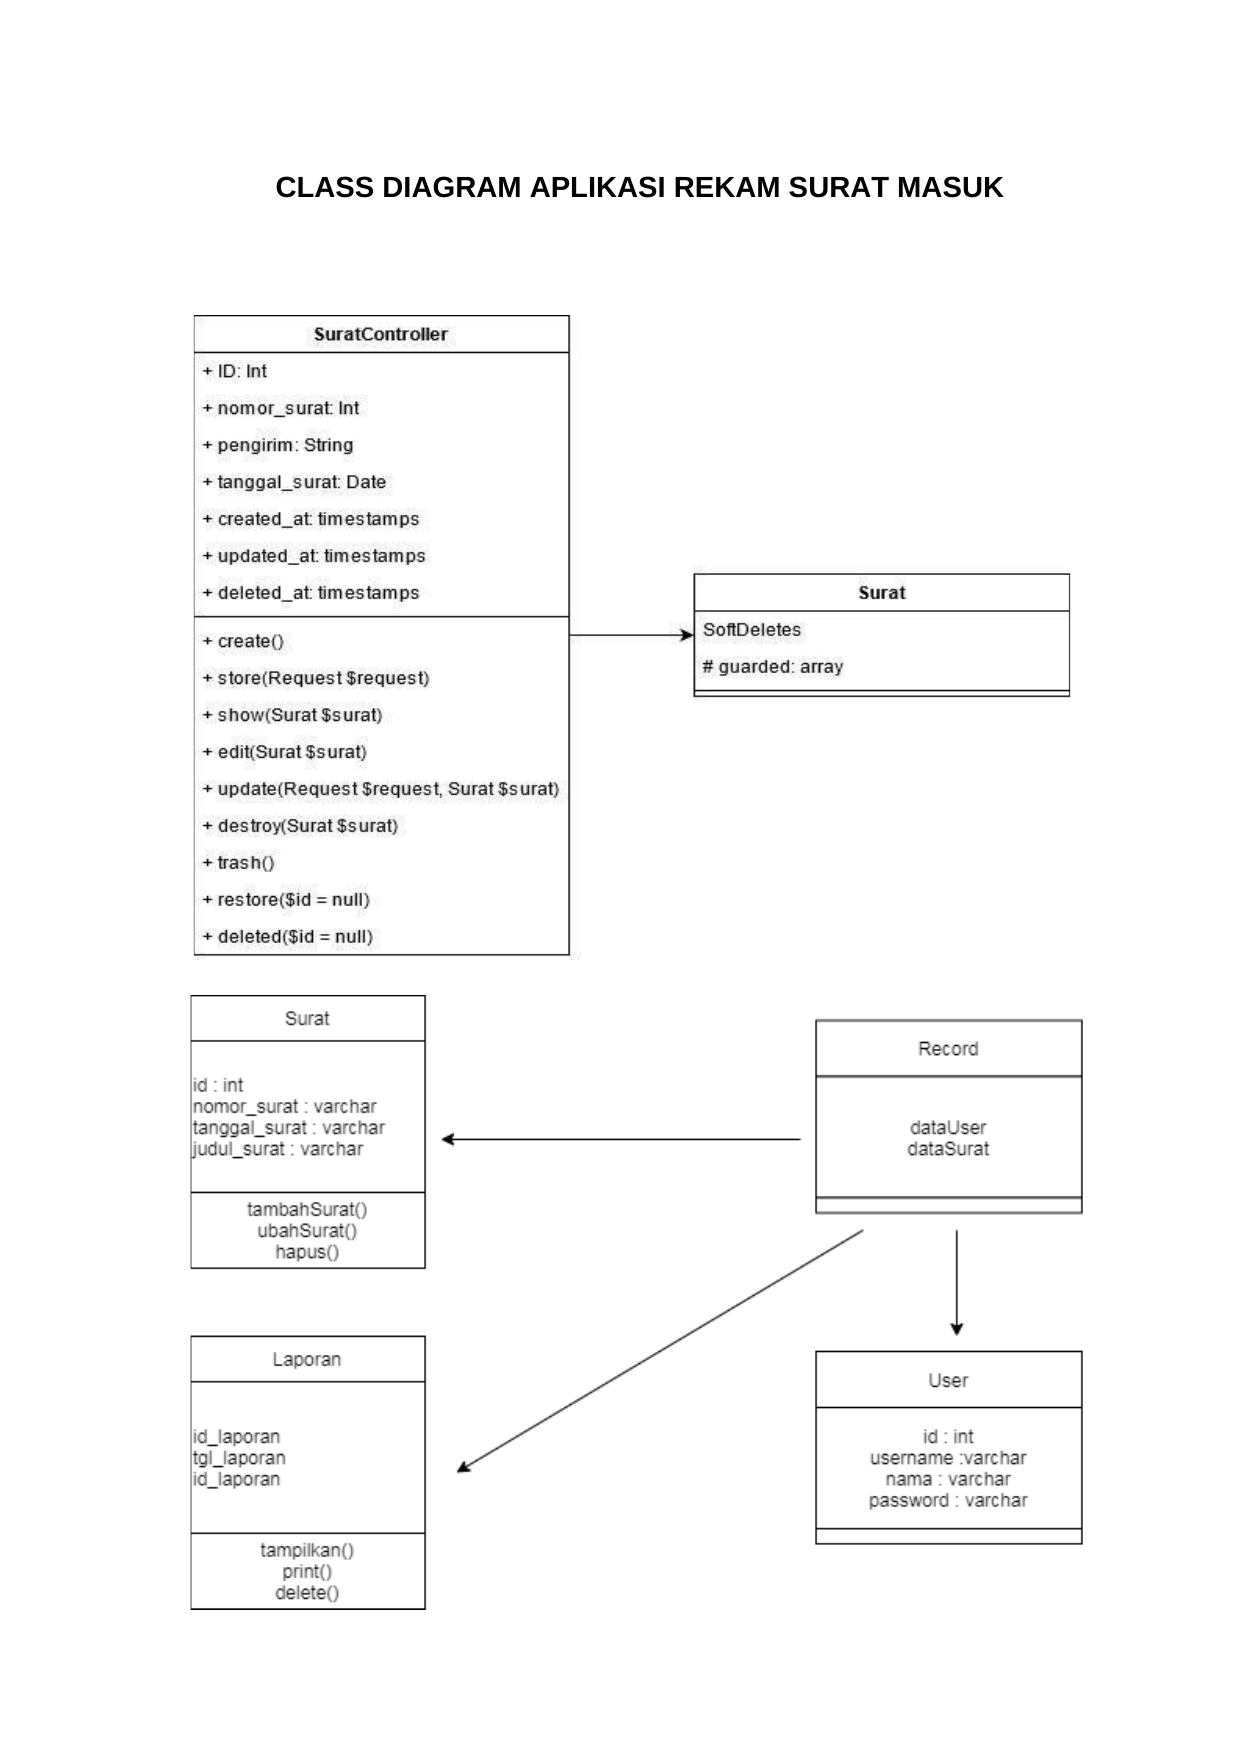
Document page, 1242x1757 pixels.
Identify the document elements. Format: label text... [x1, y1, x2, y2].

picture [190, 995, 1083, 1610]
text CLASS DIAGRAM APLIKASI REKAM SURAT MASUK [252, 170, 1028, 203]
picture [193, 315, 1071, 960]
